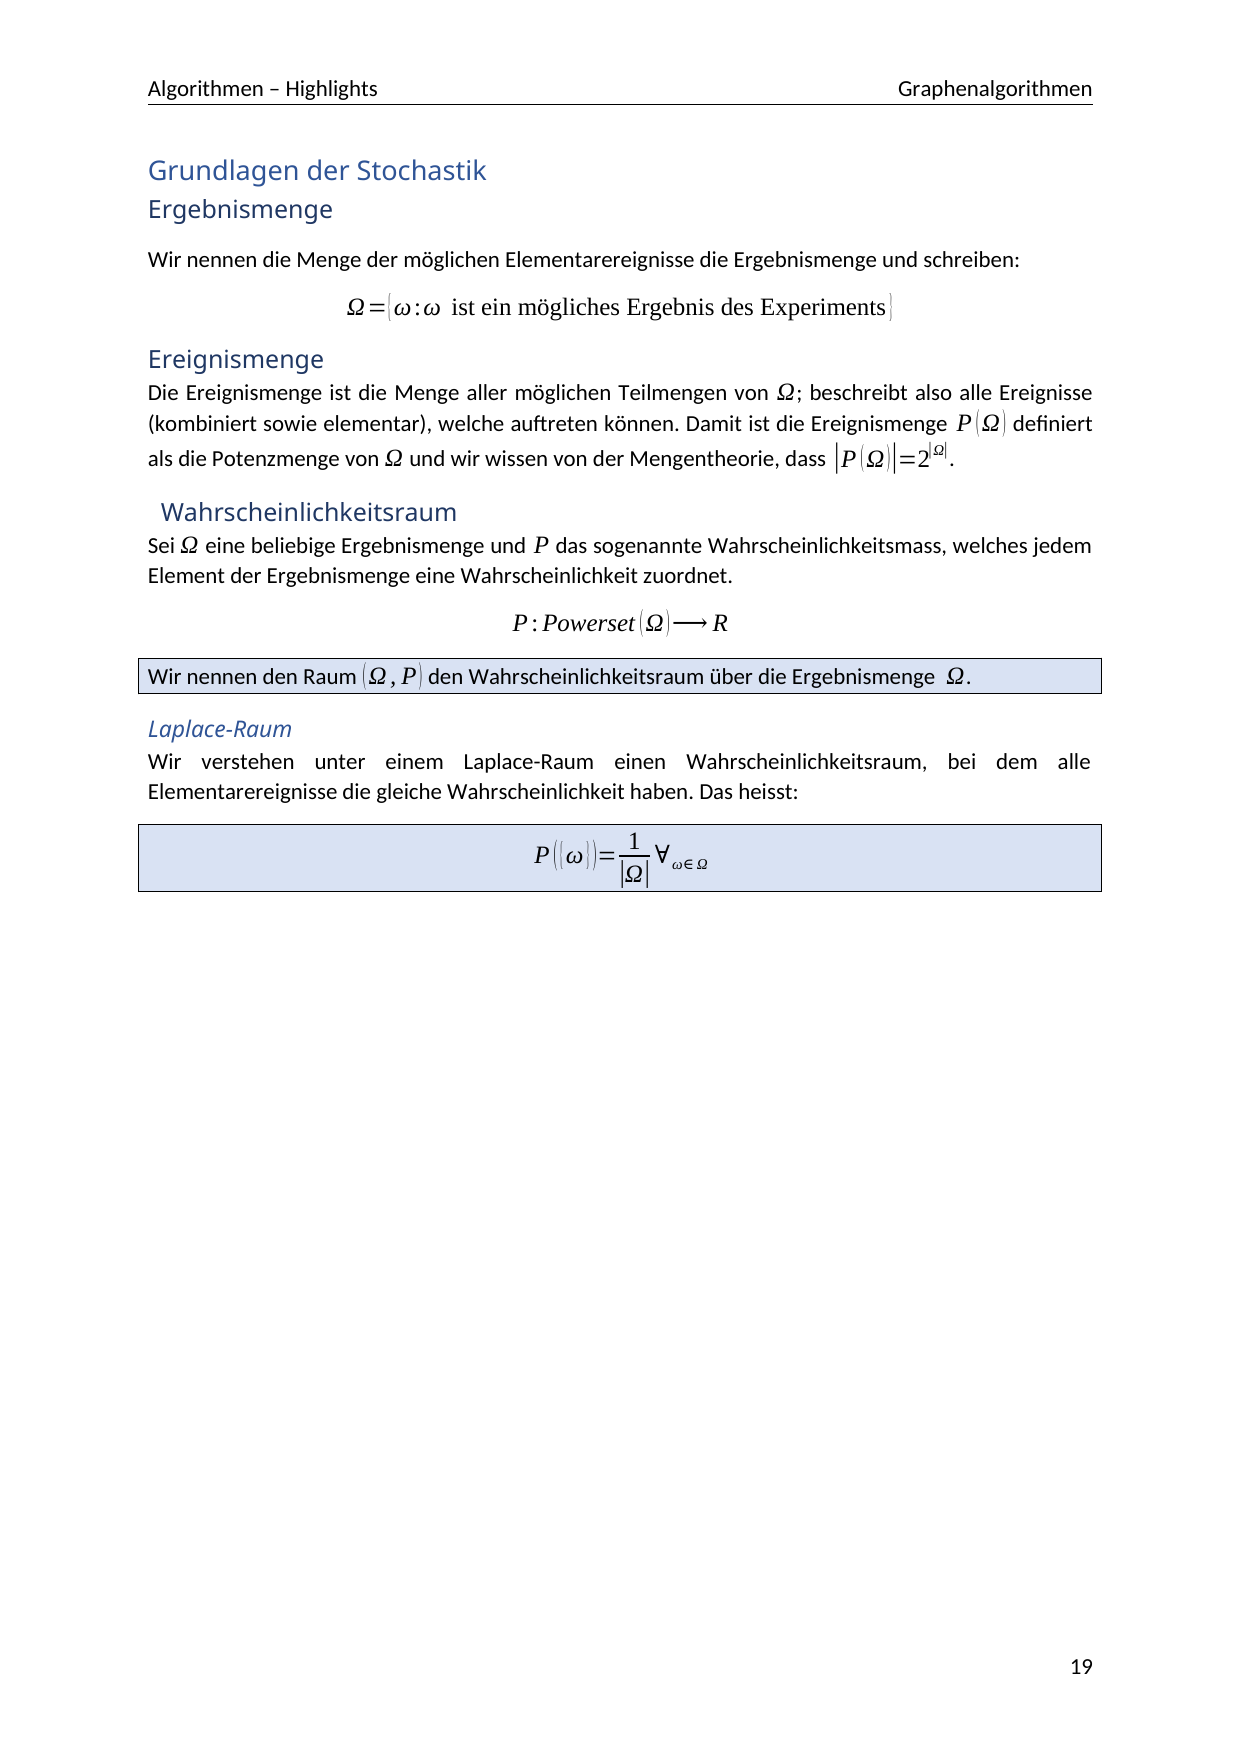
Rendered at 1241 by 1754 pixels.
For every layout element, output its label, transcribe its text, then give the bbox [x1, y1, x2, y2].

subtitle Wahrscheinlichkeitsraum [148, 494, 1093, 528]
text Die Ereignismenge ist die Menge aller möglichen Teilmengen von ; beschreibt also alle Ereignisse (kombiniert sowie elementar), welche auftreten können. Damit ist die Ereignismenge definiert als die Potenzmenge von und wir wissen von der Mengentheorie, dass . [148, 378, 1093, 475]
text Wir nennen die Menge der möglichen Elementarereignisse die Ergebnismenge und schreiben: [148, 245, 1093, 273]
text Wir nennen den Raum den Wahrscheinlichkeitsraum über die Ergebnismenge . [139, 659, 1101, 693]
text Wir verstehen unter einem Laplace-Raum einen Wahrscheinlichkeitsraum, bei dem alle Elementarereignisse die gleiche Wahrscheinlichkeit haben. Das heisst: [148, 747, 1093, 805]
subtitle Laplace-Raum [148, 713, 1093, 744]
text Sei eine beliebige Ergebnismenge und das sogenannte Wahrscheinlichkeitsmass, welches jedem Element der Ergebnismenge eine Wahrscheinlichkeit zuordnet. [148, 531, 1093, 589]
text Ergebnismenge [148, 192, 1093, 226]
subtitle Grundlagen der Stochastik [148, 152, 1093, 189]
subtitle Ereignismenge [148, 341, 1093, 375]
